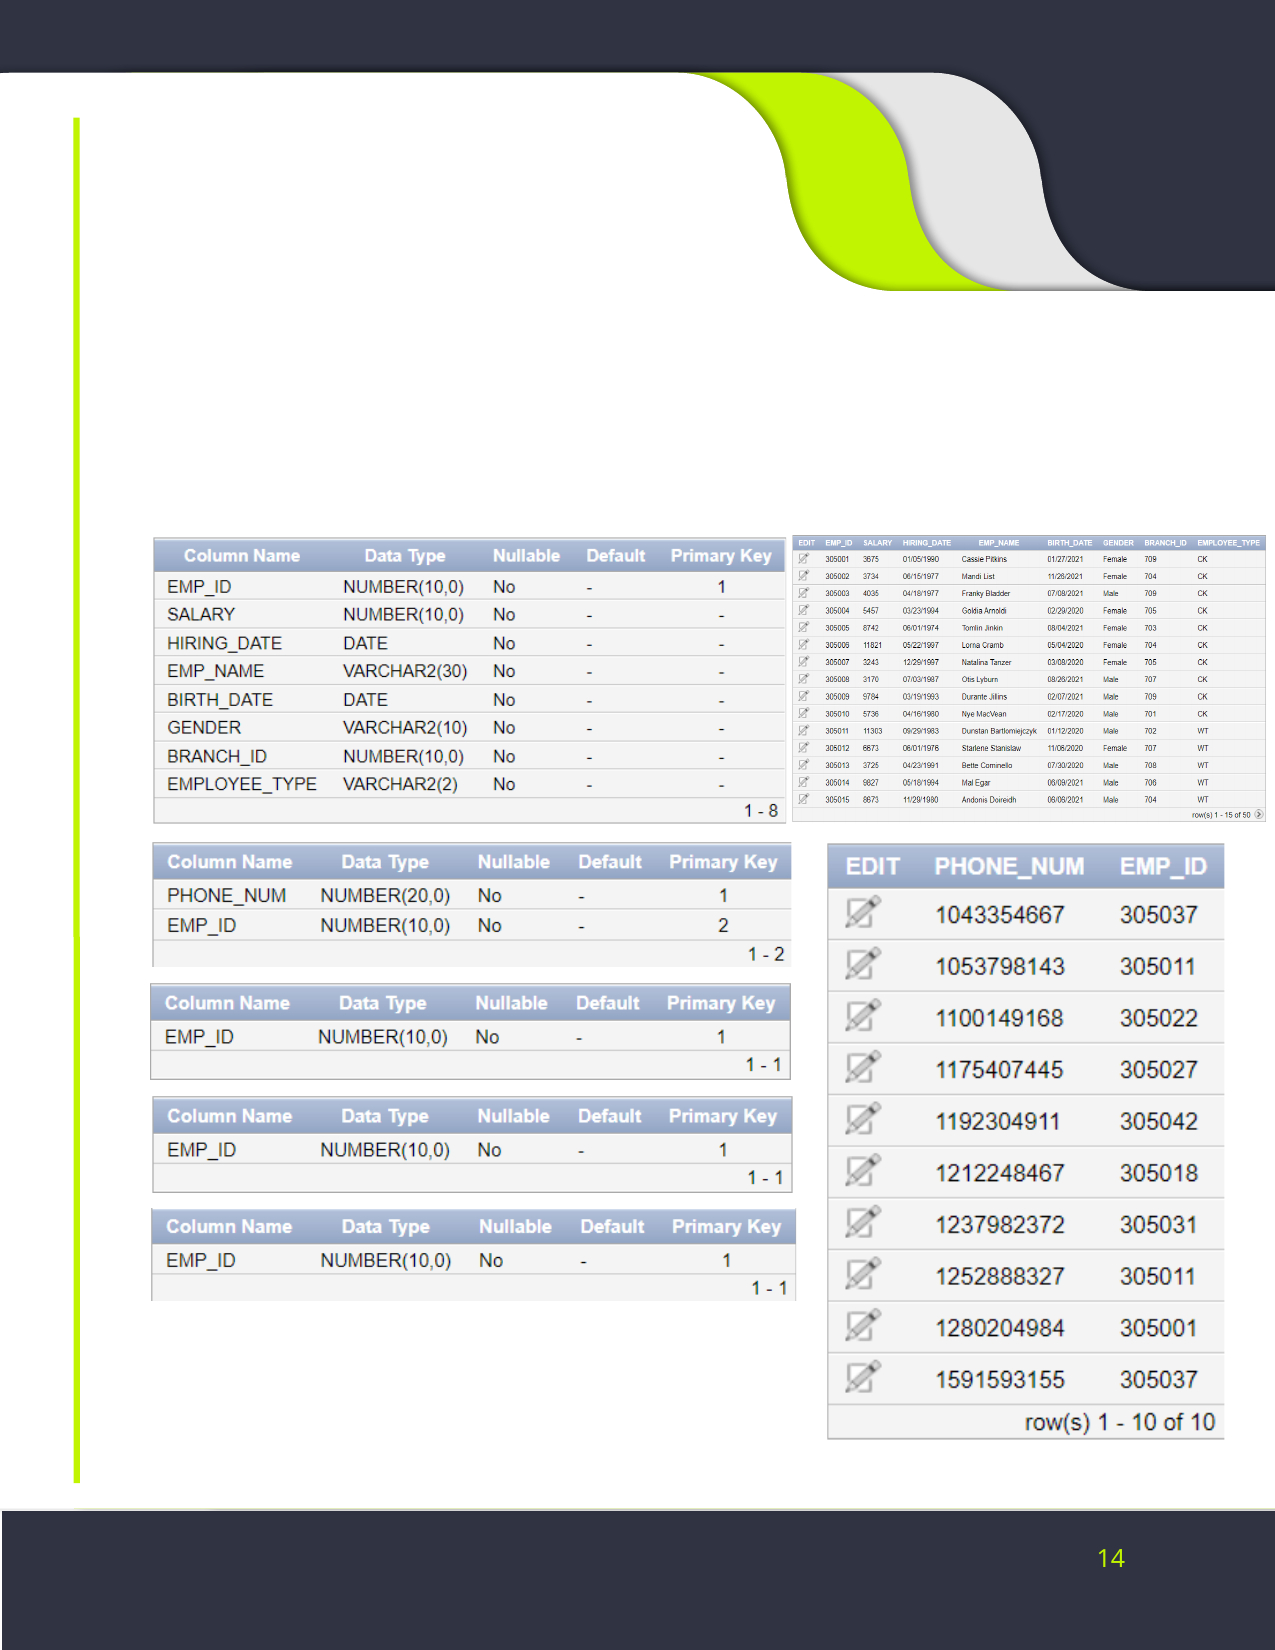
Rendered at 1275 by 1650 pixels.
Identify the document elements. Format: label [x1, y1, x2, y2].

picture [150, 1095, 794, 1193]
picture [791, 535, 1267, 822]
picture [150, 534, 787, 826]
picture [150, 1208, 797, 1301]
picture [150, 982, 791, 1080]
picture [827, 842, 1225, 1443]
picture [150, 841, 792, 967]
